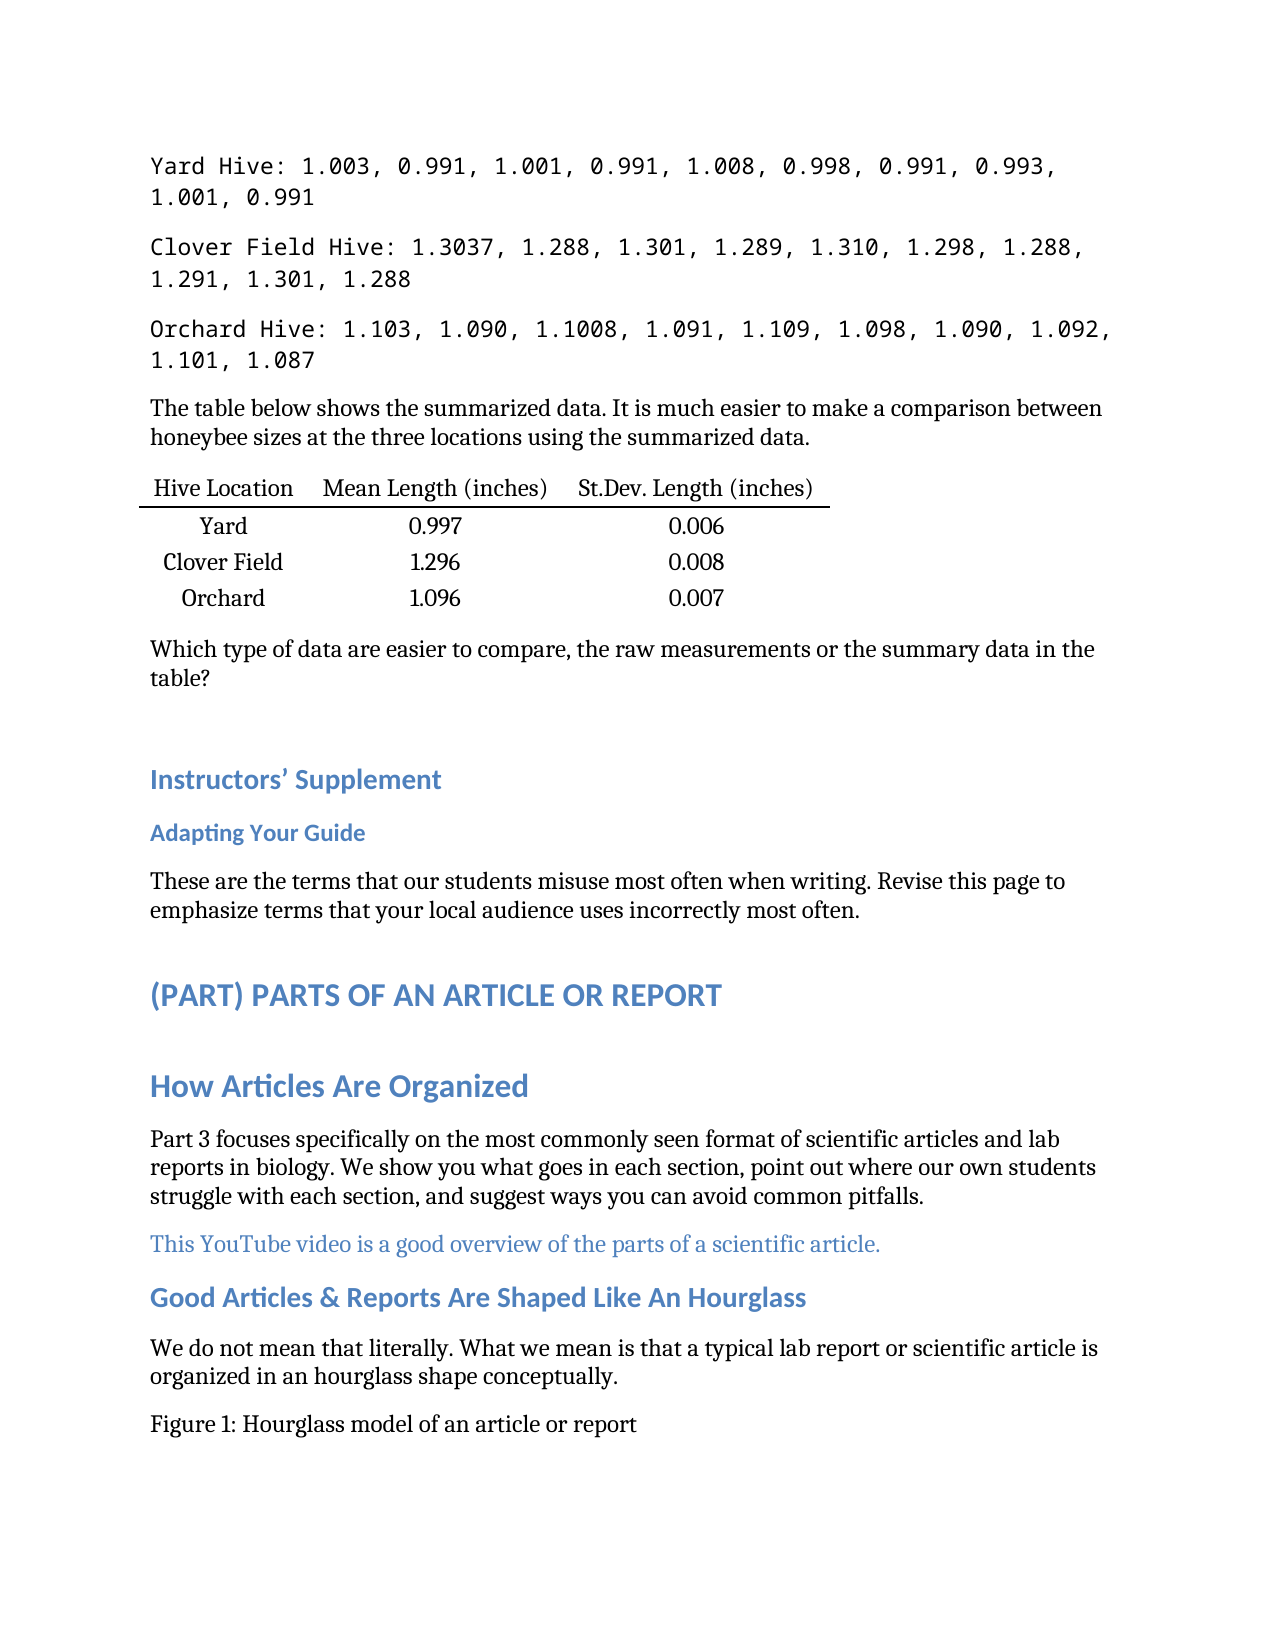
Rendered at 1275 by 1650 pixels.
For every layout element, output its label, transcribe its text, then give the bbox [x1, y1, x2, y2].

text Orchard Hive: 1.103, 1.090, 1.1008, 1.091, 1.109, 1.098, 1.090, 1.092, 1.101, 1.087 [150, 312, 1125, 375]
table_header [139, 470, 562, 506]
subtitle (PART) PARTS OF AN ARTICLE OR REPORT [150, 974, 1125, 1015]
subtitle Adapting Your Guide [150, 818, 1125, 848]
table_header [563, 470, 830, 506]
text Yard Hive: 1.003, 0.991, 1.001, 0.991, 1.008, 0.998, 0.991, 0.993, 1.001, 0.991 [150, 150, 1125, 212]
text Figure 1: Hourglass model of an article or report [150, 1410, 1125, 1438]
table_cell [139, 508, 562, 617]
text Which type of data are easier to compare, the raw measurements or the summary data in the table? [150, 635, 1125, 693]
text These are the terms that our students misuse most often when writing. Revise this page to emphasize terms that your local audience uses incorrectly most often. [150, 867, 1125, 924]
subtitle Good Articles & Reports Are Shaped Like An Hourglass [150, 1279, 1125, 1315]
text We do not mean that literally. What we mean is that a typical lab report or scientific article is organized in an hourglass shape conceptually. [150, 1333, 1125, 1391]
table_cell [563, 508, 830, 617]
subtitle How Articles Are Organized [150, 1065, 1125, 1106]
text The table below shows the summarized data. It is much easier to make a comparison between honeybee sizes at the three locations using the summarized data. [150, 394, 1125, 451]
text Part 3 focuses specifically on the most commonly seen format of scientific articles and lab reports in biology. We show you what goes in each section, point out where our own students struggle with each section, and suggest ways you can avoid common pitfalls. [150, 1124, 1125, 1211]
text This YouTube video is a good overview of the parts of a scientific article. [150, 1229, 1125, 1258]
subtitle Instructors’ Supplement [150, 761, 1125, 797]
text Clover Field Hive: 1.3037, 1.288, 1.301, 1.289, 1.310, 1.298, 1.288, 1.291, 1.301, 1.288 [150, 231, 1125, 294]
